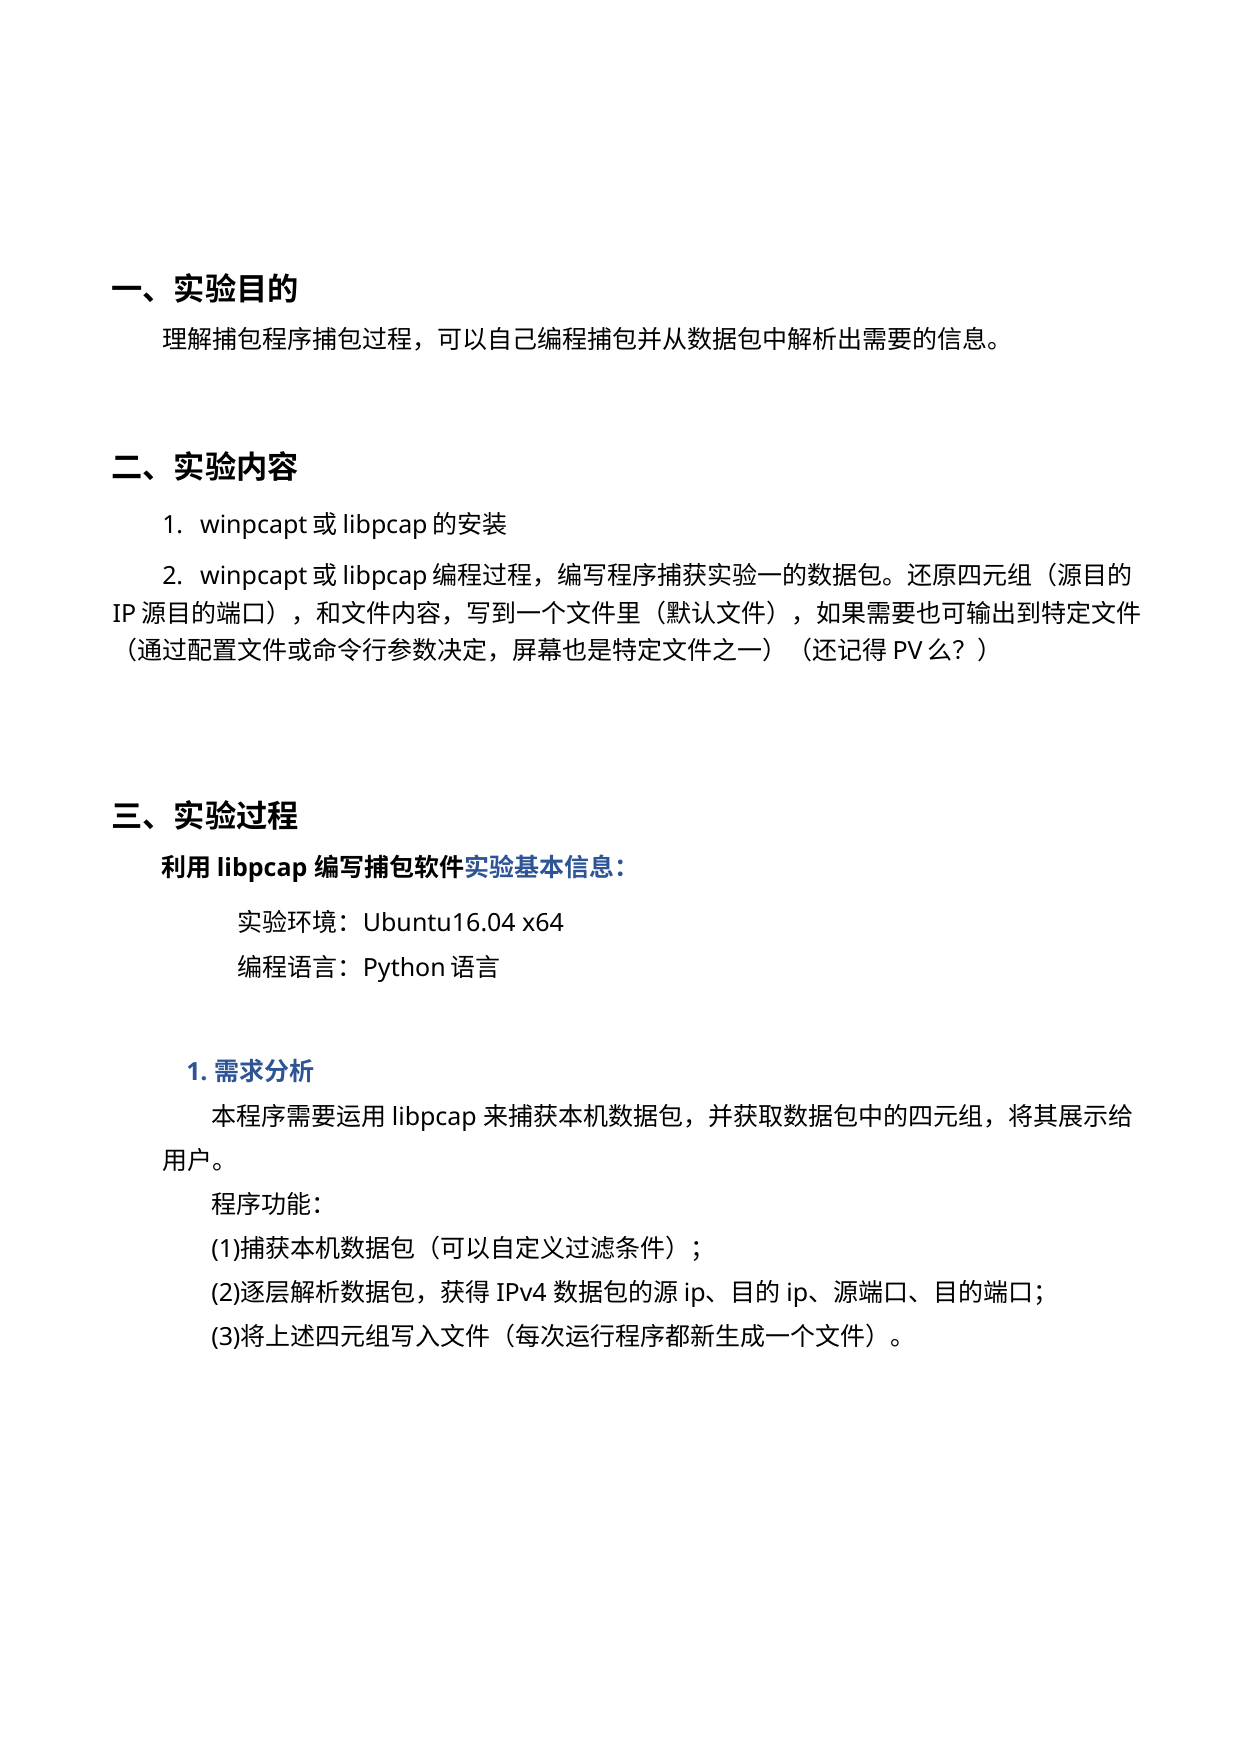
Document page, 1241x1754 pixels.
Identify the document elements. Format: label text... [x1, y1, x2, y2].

subtitle 二、实验内容 [111, 443, 1186, 488]
text 利用 libpcap 编写捕包软件实验基本信息： [161, 848, 725, 884]
text (3)将上述四元组写入文件（每次运行程序都新生成一个文件）。 [211, 1317, 1186, 1353]
text 本程序需要运用 libpcap 来捕获本机数据包，并获取数据包中的四元组，将其展示给 [211, 1097, 1186, 1133]
list winpcapt或libpcap编程过程，编写程序捕获实验一的数据包。还原四元组（源目的IP源目的端口），和文件内容，写到一个文件里（默认文件），如果需要也可输出到特定文件（通过配置文件或命令行参数决定，屏幕也是特定文件之一）（还记得PV么？） [112, 556, 1158, 667]
list winpcapt或libpcap的安装 [112, 504, 1158, 540]
text 一、实验目的 [111, 264, 1186, 309]
text 实验环境：Ubuntu16.04 x64 [238, 903, 1186, 939]
text 理解捕包程序捕包过程，可以自己编程捕包并从数据包中解析出需要的信息。 [162, 320, 1186, 356]
subtitle 1. 需求分析 [186, 1052, 1186, 1088]
text 用户。 [162, 1141, 1186, 1177]
text (1)捕获本机数据包（可以自定义过滤条件）； [211, 1229, 1186, 1265]
subtitle 三、实验过程 [111, 792, 1186, 837]
text 程序功能： [211, 1185, 1186, 1221]
text (2)逐层解析数据包，获得 IPv4 数据包的源 ip、目的 ip、源端口、目的端口； [211, 1273, 1186, 1309]
text 编程语言：Python语言 [238, 948, 1186, 984]
